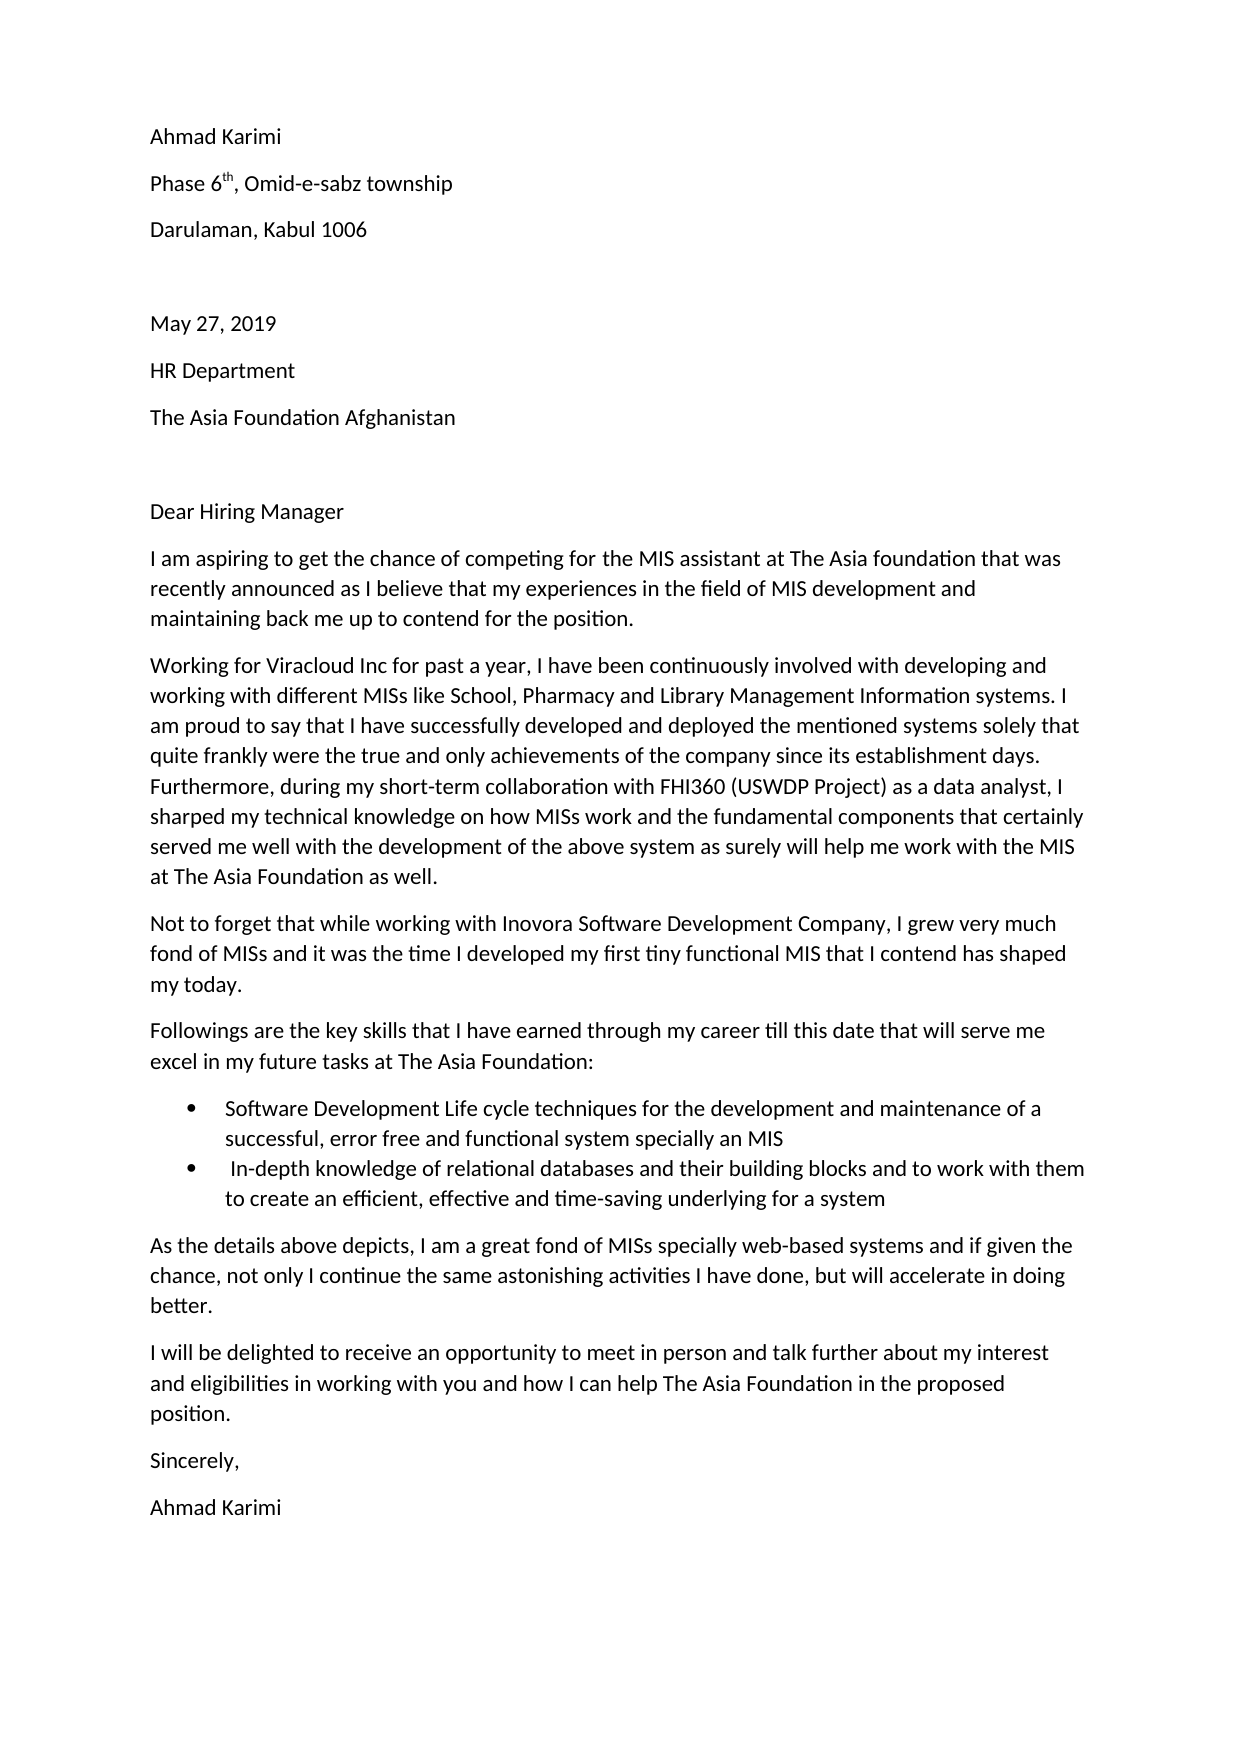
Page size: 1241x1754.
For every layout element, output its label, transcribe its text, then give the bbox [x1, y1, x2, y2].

text Ahmad Karimi [150, 122, 1090, 150]
text Dear Hiring Manager [150, 497, 1090, 525]
text I am aspiring to get the chance of competing for the MIS assistant at The Asia foundation that was recently announced as I believe that my experiences in the field of MIS development and maintaining back me up to contend for the position. [150, 544, 1090, 632]
text HR Department [150, 356, 1090, 384]
text Ahmad Karimi [150, 1493, 1090, 1521]
text I will be delighted to receive an opportunity to meet in person and talk further about my interest and eligibilities in working with you and how I can help The Asia Foundation in the proposed position. [150, 1338, 1090, 1427]
text Phase 6th, Omid-e-sabz township [150, 169, 1090, 197]
text Not to forget that while working with Inovora Software Development Company, I grew very much fond of MISs and it was the time I developed my first tiny functional MIS that I contend has shaped my today. [150, 909, 1090, 998]
text The Asia Foundation Afghanistan [150, 403, 1090, 431]
list Software Development Life cycle techniques for the development and maintenance of a successful, error free and functional system specially an MIS [187, 1094, 1090, 1152]
text As the details above depicts, I am a great fond of MISs specially web-based systems and if given the chance, not only I continue the same astonishing activities I have done, but will accelerate in doing better. [150, 1231, 1090, 1320]
list In-depth knowledge of relational databases and their building blocks and to work with them to create an efficient, effective and time-saving underlying for a system [187, 1154, 1090, 1212]
text Darulaman, Kabul 1006 [150, 216, 1090, 244]
text Working for Viracloud Inc for past a year, I have been continuously involved with developing and working with different MISs like School, Pharmacy and Library Management Information systems. I am proud to say that I have successfully developed and deployed the mentioned systems solely that quite frankly were the true and only achievements of the company since its establishment days. Furthermore, during my short-term collaboration with FHI360 (USWDP Project) as a data analyst, I sharped my technical knowledge on how MISs work and the fundamental components that certainly served me well with the development of the above system as surely will help me work with the MIS at The Asia Foundation as well. [150, 651, 1090, 891]
text May 27, 2019 [150, 309, 1090, 337]
text Followings are the key skills that I have earned through my career till this date that will serve me excel in my future tasks at The Asia Foundation: [150, 1017, 1090, 1075]
text Sincerely, [150, 1446, 1090, 1474]
